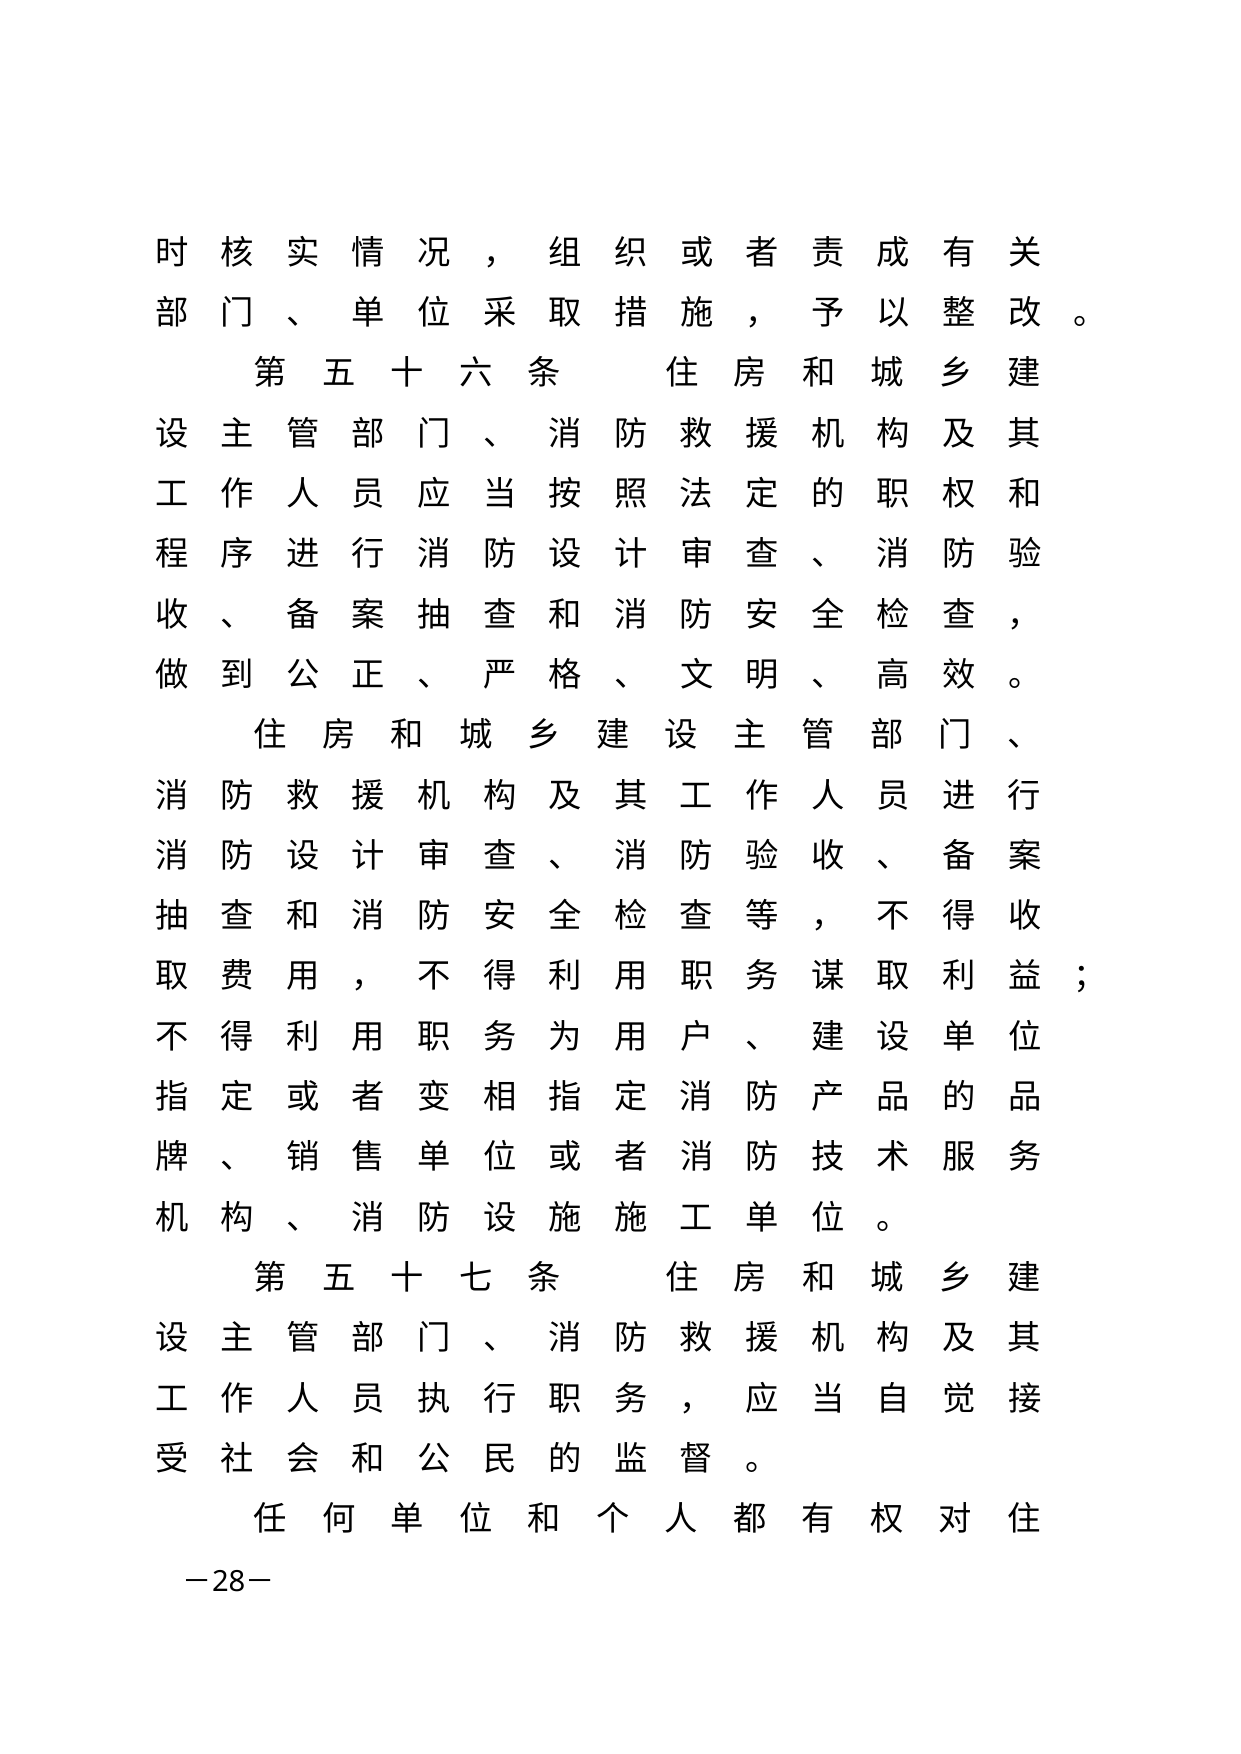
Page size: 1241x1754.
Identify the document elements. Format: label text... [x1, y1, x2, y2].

text 第五十六条 住房和城乡建设主管部门、消防救援机构及其工作人员应当按照法定的职权和程序进行消防设计审查、消防验收、备案抽查和消防安全检查，做到公正、严格、文明、高效。 [155, 340, 1073, 702]
text 第五十七条 住房和城乡建设主管部门、消防救援机构及其工作人员执行职务，应当自觉接受社会和公民的监督。 [155, 1245, 1073, 1486]
text 任何单位和个人都有权对住房和城乡建设主管部门、消防救援机构及其工作人员在执法中的违法行为进行检举、控告。收到检举、控告的机关，应当按照职责及时查处。 [155, 1486, 1073, 1546]
text 住房和城乡建设主管部门、消防救援机构及其工作人员进行消防设计审查、消防验收、备案抽查和消防安全检查等，不得收取费用，不得利用职务谋取利益；不得利用职务为用户、建设单位指定或者变相指定消防产品的品牌、销售单位或者消防技术服务机构、消防设施施工单位。 [155, 702, 1073, 1245]
text 接到报告的人民政府应当及时核实情况，组织或者责成有关部门、单位采取措施，予以整改。 [155, 219, 1073, 340]
